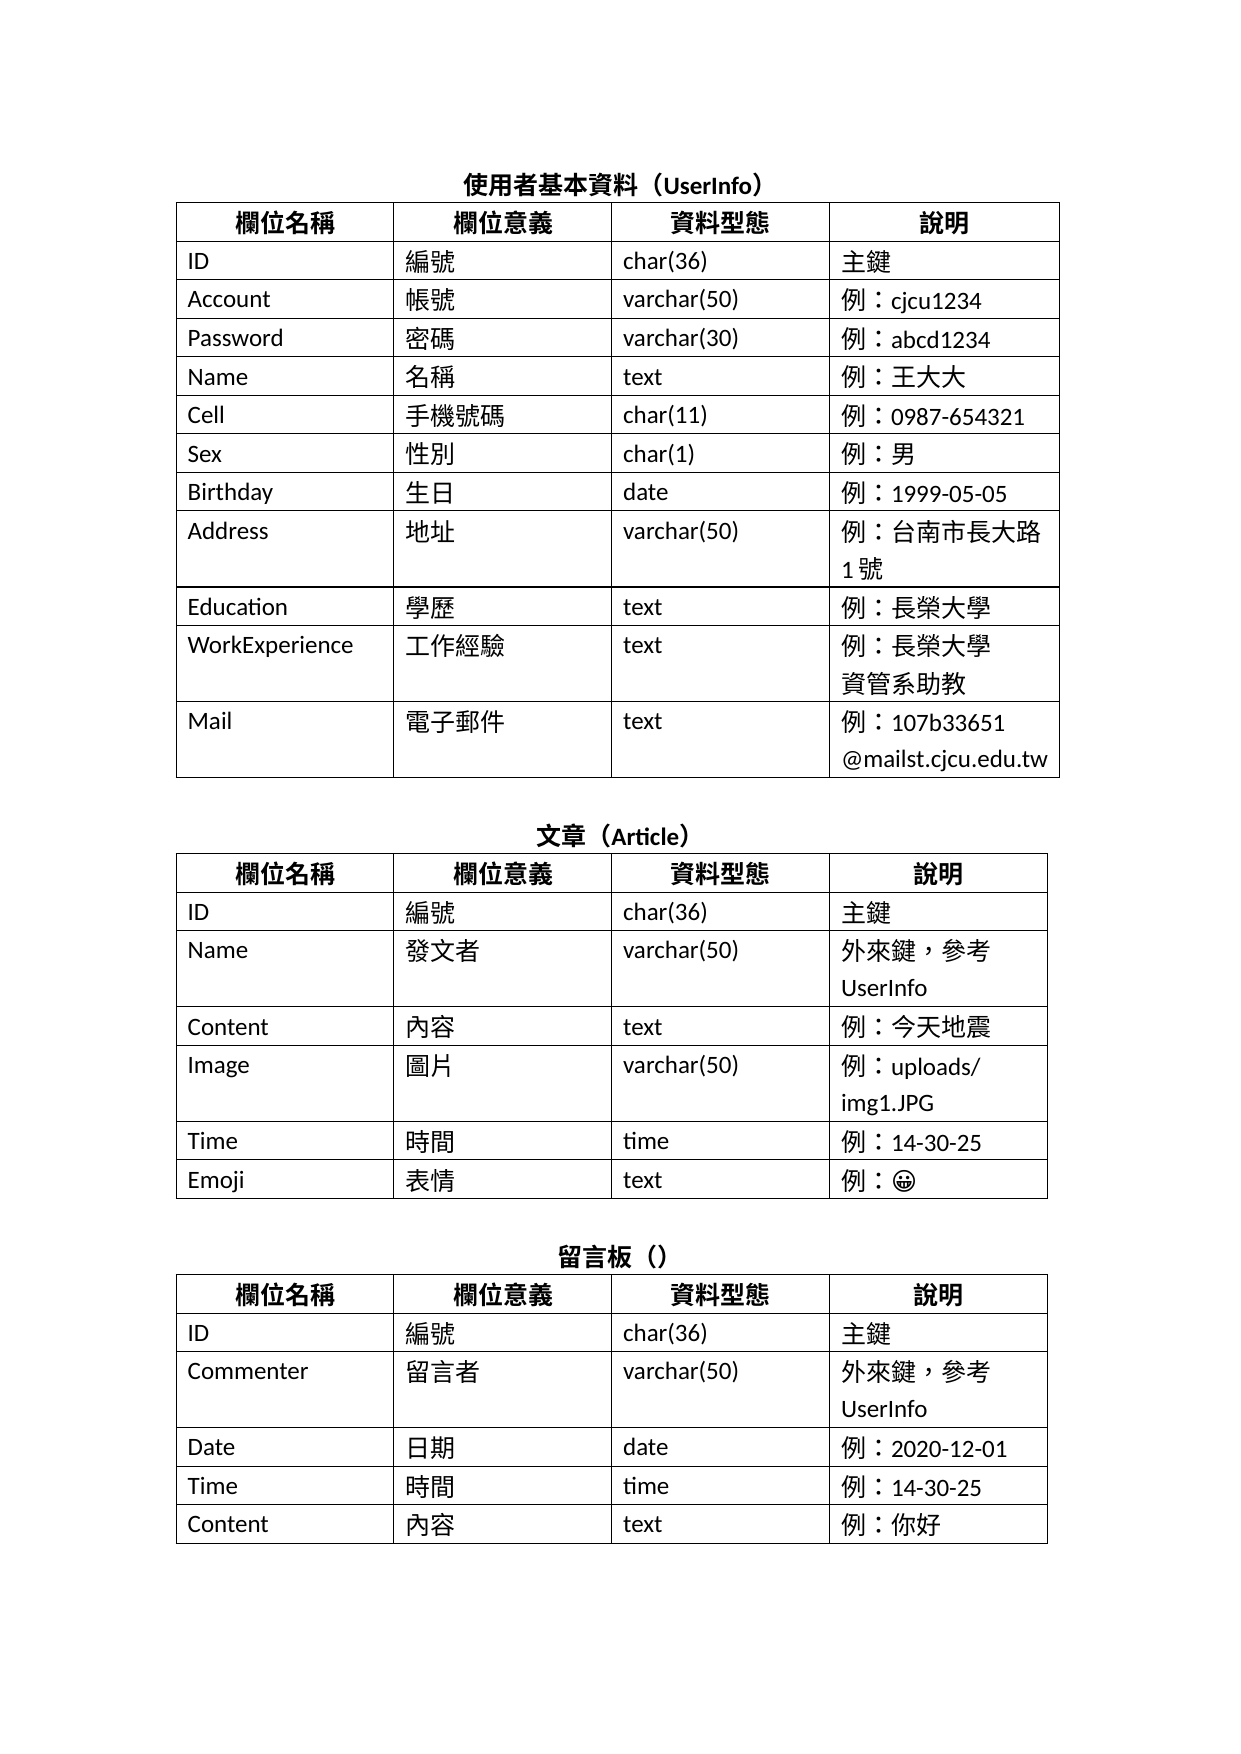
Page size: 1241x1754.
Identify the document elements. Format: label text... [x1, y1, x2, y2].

table_cell date [612, 1428, 829, 1466]
table_cell 時間 [394, 1122, 611, 1159]
table_cell text [612, 702, 829, 777]
table_cell 例：107b33651 @mailst.cjcu.edu.tw [830, 702, 1059, 777]
table_header 欄位意義 [394, 203, 611, 241]
table_cell Account [177, 280, 393, 318]
table_cell char(36) [612, 1314, 829, 1351]
table_cell 外來鍵，參考UserInfo [830, 931, 1047, 1006]
table_cell 手機號碼 [394, 396, 611, 433]
table_cell 例：你好 [830, 1505, 1047, 1543]
table_cell char(36) [612, 893, 829, 930]
table_header 欄位意義 [394, 854, 611, 892]
table_cell 圖片 [394, 1046, 611, 1121]
table_cell 例：2020-12-01 [830, 1428, 1047, 1466]
table_cell 編號 [394, 893, 611, 930]
table_cell 外來鍵，參考UserInfo [830, 1352, 1047, 1427]
table_cell Birthday [177, 473, 393, 510]
table_cell date [612, 473, 829, 510]
table_cell 地址 [394, 511, 611, 586]
table_cell Time [177, 1122, 393, 1159]
table_cell 例：王大大 [830, 357, 1059, 395]
table_cell Mail [177, 702, 393, 777]
table_header 說明 [830, 1275, 1047, 1312]
table_cell Emoji [177, 1160, 393, 1198]
table_cell 主鍵 [830, 1314, 1047, 1351]
table_header 欄位名稱 [177, 1275, 393, 1312]
table_header 欄位名稱 [177, 203, 393, 241]
table_cell Date [177, 1428, 393, 1466]
table_cell text [612, 626, 829, 701]
table_cell 學歷 [394, 588, 611, 625]
table_header 說明 [830, 203, 1059, 241]
table_cell 日期 [394, 1428, 611, 1466]
table_cell Sex [177, 434, 393, 472]
table_cell time [612, 1122, 829, 1159]
table_cell varchar(50) [612, 511, 829, 586]
table_cell ID [177, 1314, 393, 1351]
table_cell 編號 [394, 242, 611, 279]
table_cell Time [177, 1467, 393, 1504]
table_cell 生日 [394, 473, 611, 510]
table_cell 例：0987-654321 [830, 396, 1059, 433]
table_cell char(1) [612, 434, 829, 472]
table_cell text [612, 357, 829, 395]
table_cell 例：男 [830, 434, 1059, 472]
table_cell varchar(50) [612, 1046, 829, 1121]
table_cell Address [177, 511, 393, 586]
table_cell ID [177, 242, 393, 279]
table_cell 性別 [394, 434, 611, 472]
table_cell 例：台南市長大路1號 [830, 511, 1059, 586]
table_header 資料型態 [612, 1275, 829, 1312]
table_cell Commenter [177, 1352, 393, 1427]
table_cell 發文者 [394, 931, 611, 1006]
table_cell text [612, 1007, 829, 1045]
table_header 資料型態 [612, 854, 829, 892]
table_cell Content [177, 1007, 393, 1045]
table_cell 名稱 [394, 357, 611, 395]
table_cell char(36) [612, 242, 829, 279]
table_cell 例：uploads/img1.JPG [830, 1046, 1047, 1121]
table_cell Image [177, 1046, 393, 1121]
table_cell Password [177, 319, 393, 356]
table_cell 例：今天地震 [830, 1007, 1047, 1045]
table_cell 例：😀 [830, 1160, 1047, 1198]
table_cell text [612, 1505, 829, 1543]
table_cell 帳號 [394, 280, 611, 318]
table_cell Name [177, 357, 393, 395]
table_cell Cell [177, 396, 393, 433]
table_cell 工作經驗 [394, 626, 611, 701]
table_cell varchar(50) [612, 931, 829, 1006]
table_cell ID [177, 893, 393, 930]
table_cell text [612, 1160, 829, 1198]
table_cell 密碼 [394, 319, 611, 356]
table_cell 內容 [394, 1505, 611, 1543]
table_cell text [612, 588, 829, 625]
table_header 欄位意義 [394, 1275, 611, 1312]
table_cell char(11) [612, 396, 829, 433]
table_cell varchar(50) [612, 1352, 829, 1427]
table_cell Content [177, 1505, 393, 1543]
table_header 資料型態 [612, 203, 829, 241]
table_cell 例：14-30-25 [830, 1122, 1047, 1159]
table_cell 主鍵 [830, 893, 1047, 930]
table_header 欄位名稱 [177, 854, 393, 892]
table_cell 例：14-30-25 [830, 1467, 1047, 1504]
table_header 說明 [830, 854, 1047, 892]
table_cell 留言者 [394, 1352, 611, 1427]
table_cell 主鍵 [830, 242, 1059, 279]
table_cell time [612, 1467, 829, 1504]
table_cell 時間 [394, 1467, 611, 1504]
text 使用者基本資料（UserInfo） [187, 164, 1053, 202]
table_cell 例：1999-05-05 [830, 473, 1059, 510]
table_cell 電子郵件 [394, 702, 611, 777]
table_cell 內容 [394, 1007, 611, 1045]
table_cell Education [177, 588, 393, 625]
table_cell 表情 [394, 1160, 611, 1198]
table_cell varchar(50) [612, 280, 829, 318]
table_cell 編號 [394, 1314, 611, 1351]
table_cell varchar(30) [612, 319, 829, 356]
text 留言板（） [187, 1236, 1053, 1274]
table_cell 例：abcd1234 [830, 319, 1059, 356]
table_cell 例：長榮大學 資管系助教 [830, 626, 1059, 701]
table_cell 例：長榮大學 [830, 588, 1059, 625]
table_cell 例：cjcu1234 [830, 280, 1059, 318]
table_cell Name [177, 931, 393, 1006]
text 文章（Article） [187, 816, 1053, 853]
table_cell WorkExperience [177, 626, 393, 701]
